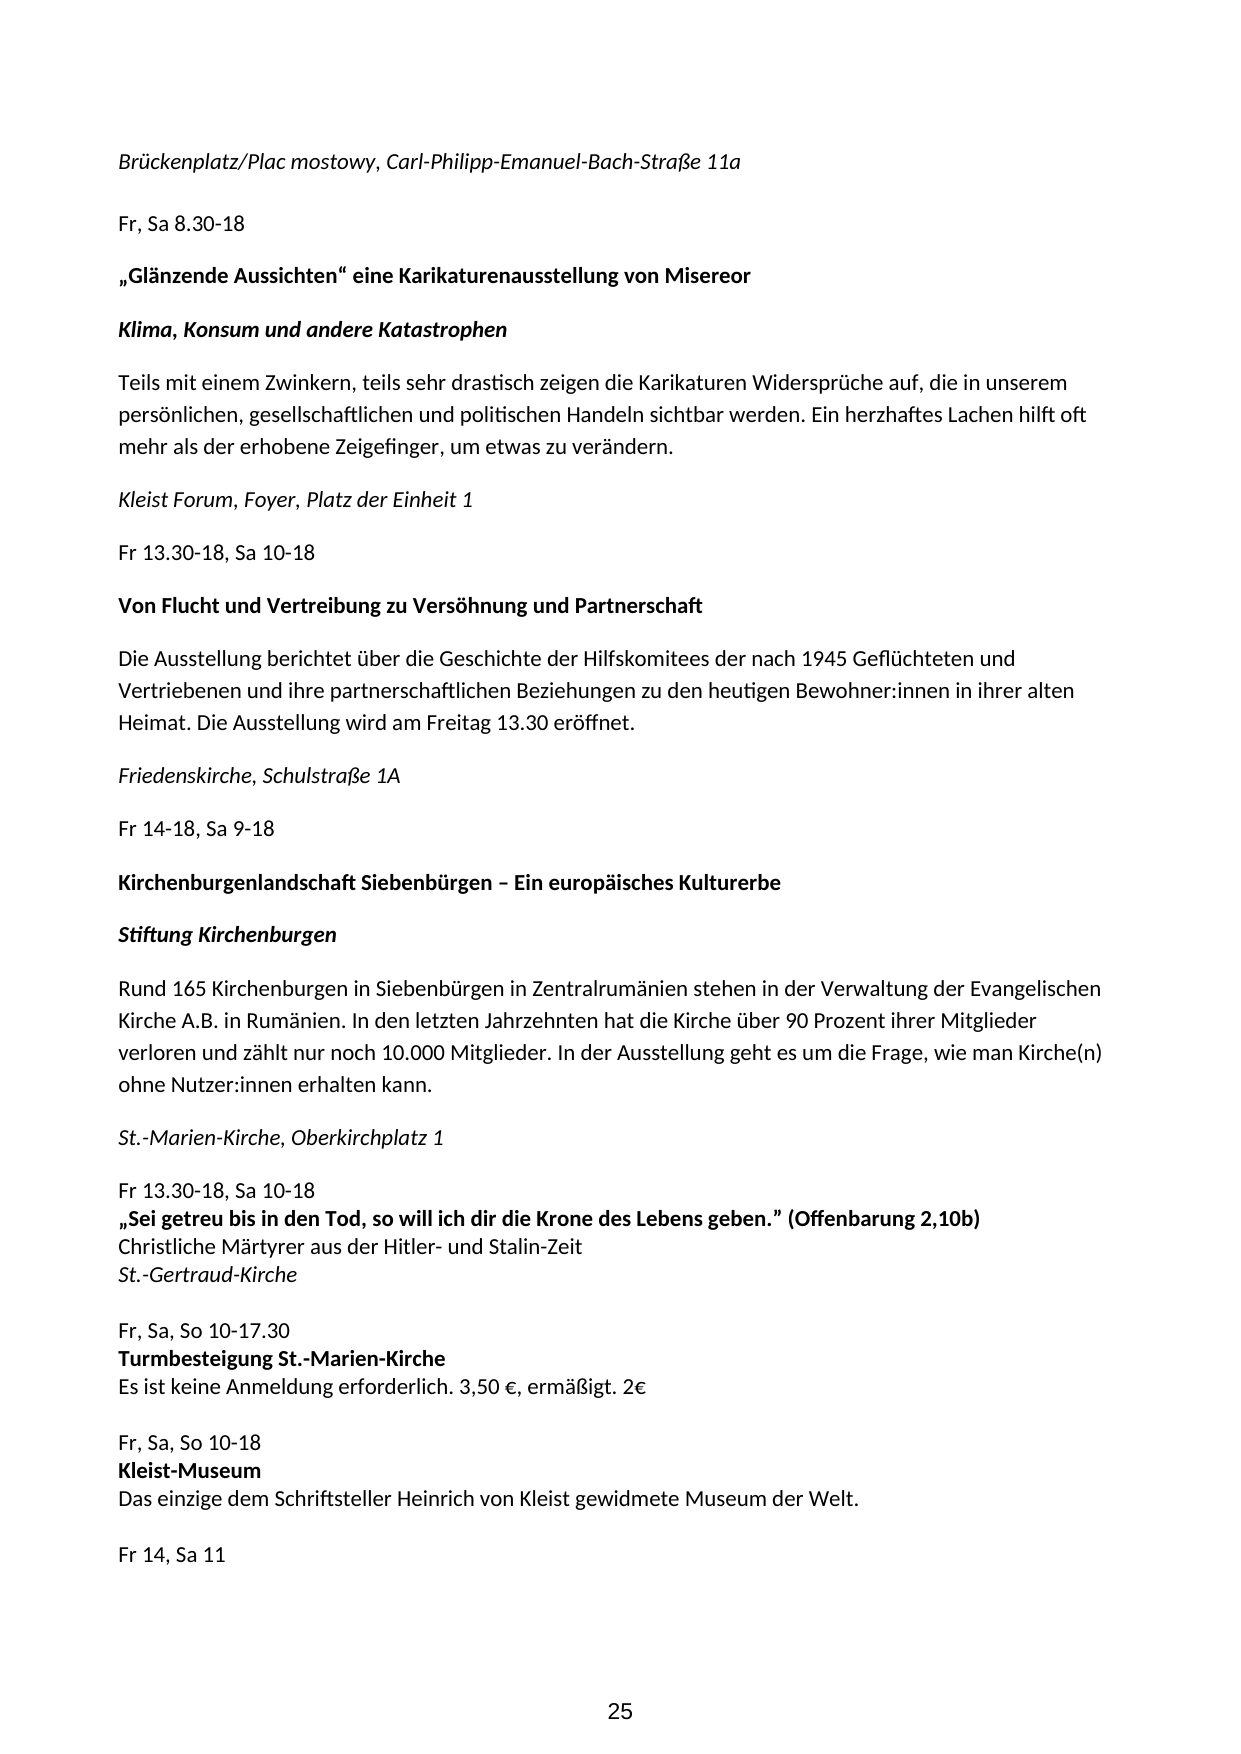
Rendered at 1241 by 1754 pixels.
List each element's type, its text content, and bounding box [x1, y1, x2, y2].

text Fr, Sa 8.30-18 [118, 209, 1122, 237]
text Fr 14, Sa 11 [118, 1541, 1122, 1568]
text Rund 165 Kirchenburgen in Siebenbürgen in Zentralrumänien stehen in der Verwaltung der Evangelischen Kirche A.B. in Rumänien. In den letzten Jahrzehnten hat die Kirche über 90 Prozent ihrer Mitglieder verloren und zählt nur noch 10.000 Mitglieder. In der Ausstellung geht es um die Frage, wie man Kirche(n) ohne Nutzer:innen erhalten kann. [118, 974, 1122, 1098]
text „Glänzende Aussichten“ eine Karikaturenausstellung von Misereor [118, 262, 1122, 290]
text Fr 13.30-18, Sa 10-18 [118, 1176, 1122, 1204]
text Christliche Märtyrer aus der Hitler- und Stalin-Zeit [118, 1232, 1122, 1260]
text „Sei getreu bis in den Tod, so will ich dir die Krone des Lebens geben.” (Offenbarung 2,10b) [118, 1204, 1122, 1232]
text Teils mit einem Zwinkern, teils sehr drastisch zeigen die Karikaturen Widersprüche auf, die in unserem persönlichen, gesellschaftlichen und politischen Handeln sichtbar werden. Ein herzhaftes Lachen hilft oft mehr als der erhobene Zeigefinger, um etwas zu verändern. [118, 368, 1122, 460]
text Kleist Forum, Foyer, Platz der Einheit 1 [118, 485, 1122, 513]
text St.-Gertraud-Kirche [118, 1260, 1122, 1288]
text Fr, Sa, So 10-18 [118, 1428, 1122, 1456]
text Das einzige dem Schriftsteller Heinrich von Kleist gewidmete Museum der Welt. [118, 1484, 1122, 1512]
text Kirchenburgenlandschaft Siebenbürgen – Ein europäisches Kulturerbe [118, 868, 1122, 896]
text Fr, Sa, So 10-17.30 [118, 1316, 1122, 1344]
text Es ist keine Anmeldung erforderlich. 3,50 €, ermäßigt. 2€ [118, 1372, 1122, 1400]
text Fr 13.30-18, Sa 10-18 [118, 538, 1122, 566]
text Von Flucht und Vertreibung zu Versöhnung und Partnerschaft [118, 591, 1122, 619]
text Turmbesteigung St.-Marien-Kirche [118, 1344, 1122, 1372]
text Brückenplatz/Plac mostowy, Carl-Philipp-Emanuel-Bach-Straße 11a [118, 147, 1122, 175]
text Stiftung Kirchenburgen [118, 921, 1122, 949]
text Kleist-Museum [118, 1456, 1122, 1484]
text Klima, Konsum und andere Katastrophen [118, 315, 1122, 343]
text Friedenskirche, Schulstraße 1A [118, 762, 1122, 789]
text Fr 14-18, Sa 9-18 [118, 814, 1122, 843]
text Die Ausstellung berichtet über die Geschichte der Hilfskomitees der nach 1945 Geflüchteten und Vertriebenen und ihre partnerschaftlichen Beziehungen zu den heutigen Bewohner:innen in ihrer alten Heimat. Die Ausstellung wird am Freitag 13.30 eröffnet. [118, 644, 1122, 737]
text St.-Marien-Kirche, Oberkirchplatz 1 [118, 1123, 1122, 1151]
